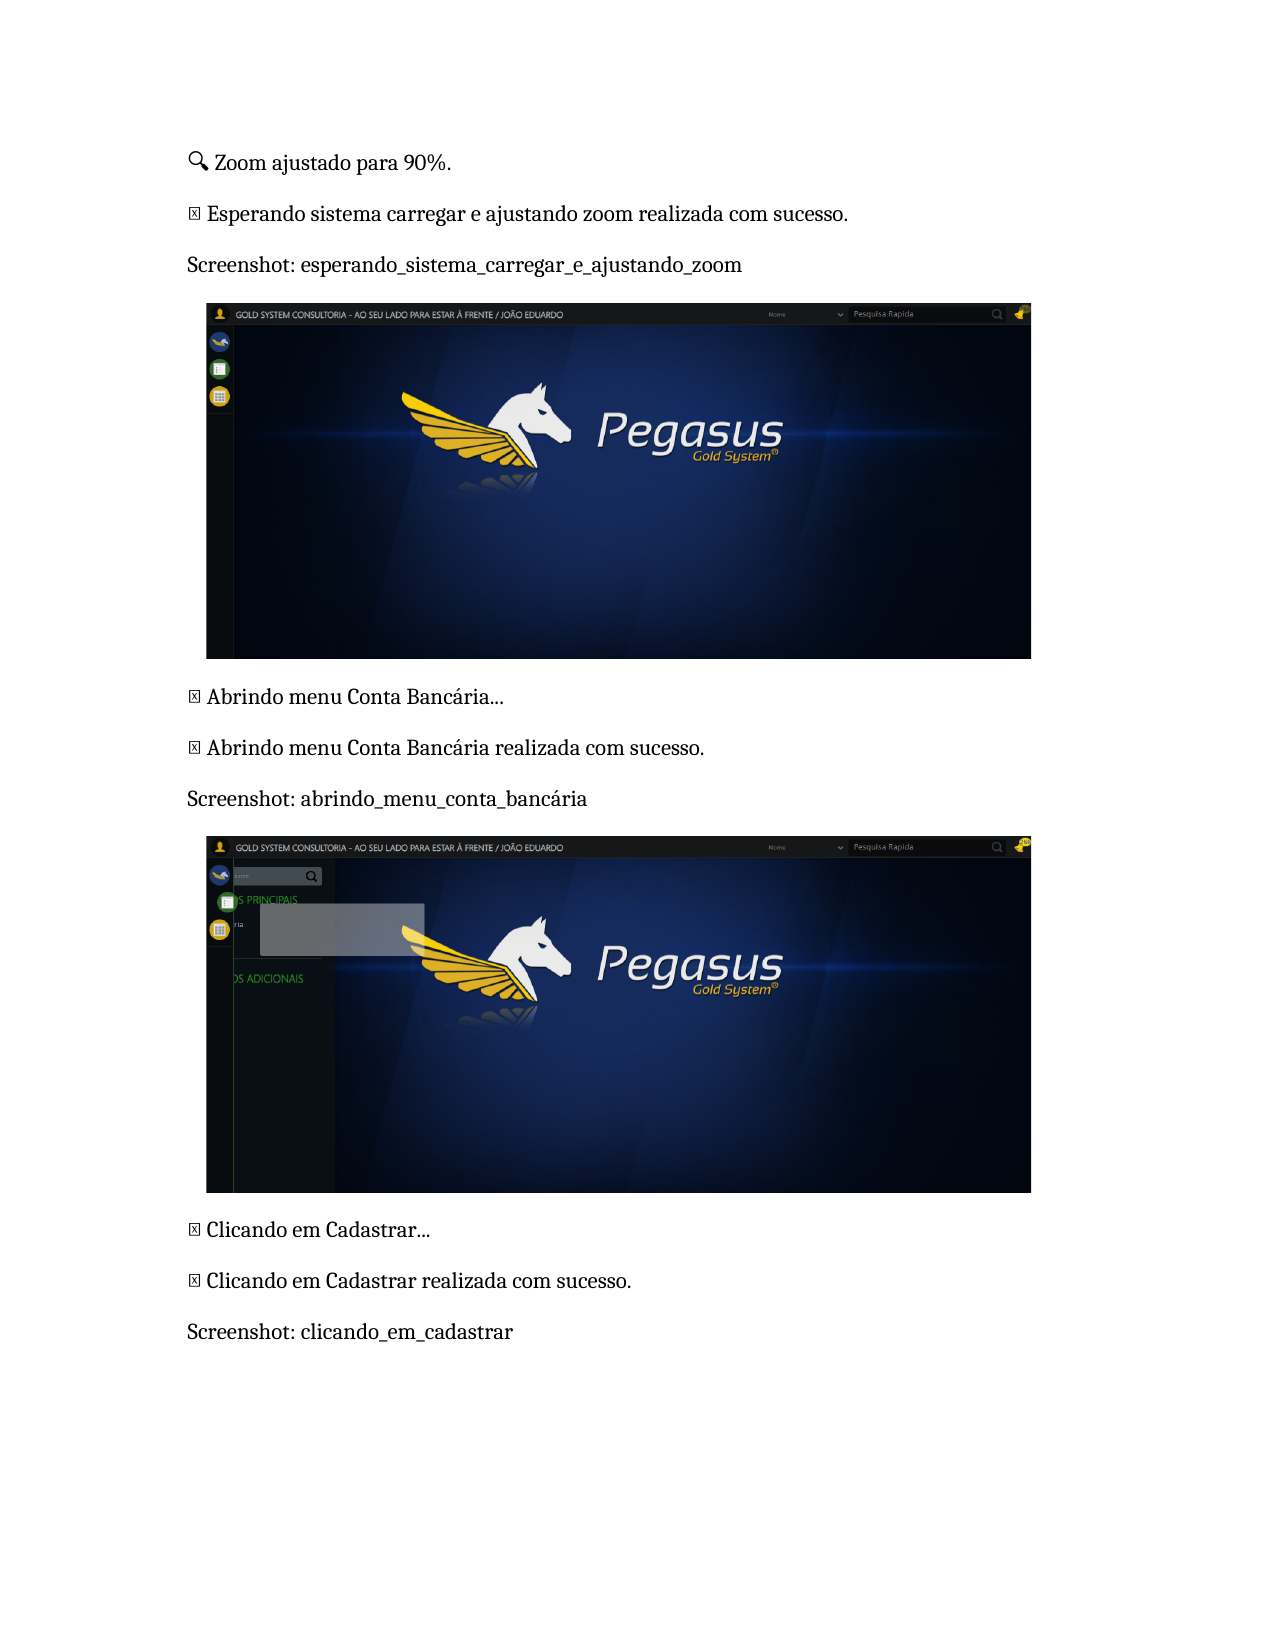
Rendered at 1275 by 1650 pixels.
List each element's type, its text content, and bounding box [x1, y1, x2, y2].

text 🔍 Zoom ajustado para 90%. [187, 150, 1087, 176]
text ✅ Esperando sistema carregar e ajustando zoom realizada com sucesso. [187, 201, 1087, 227]
text 🔄 Clicando em Cadastrar... [187, 1217, 1087, 1243]
picture [206, 303, 1032, 659]
text ✅ Clicando em Cadastrar realizada com sucesso. [187, 1268, 1087, 1294]
text Screenshot: abrindo_menu_conta_bancária [187, 786, 1087, 812]
text ✅ Abrindo menu Conta Bancária realizada com sucesso. [187, 734, 1087, 761]
text Screenshot: esperando_sistema_carregar_e_ajustando_zoom [187, 252, 1087, 278]
text 🔄 Abrindo menu Conta Bancária... [187, 683, 1087, 710]
picture [206, 836, 1032, 1193]
text Screenshot: clicando_em_cadastrar [187, 1319, 1087, 1346]
